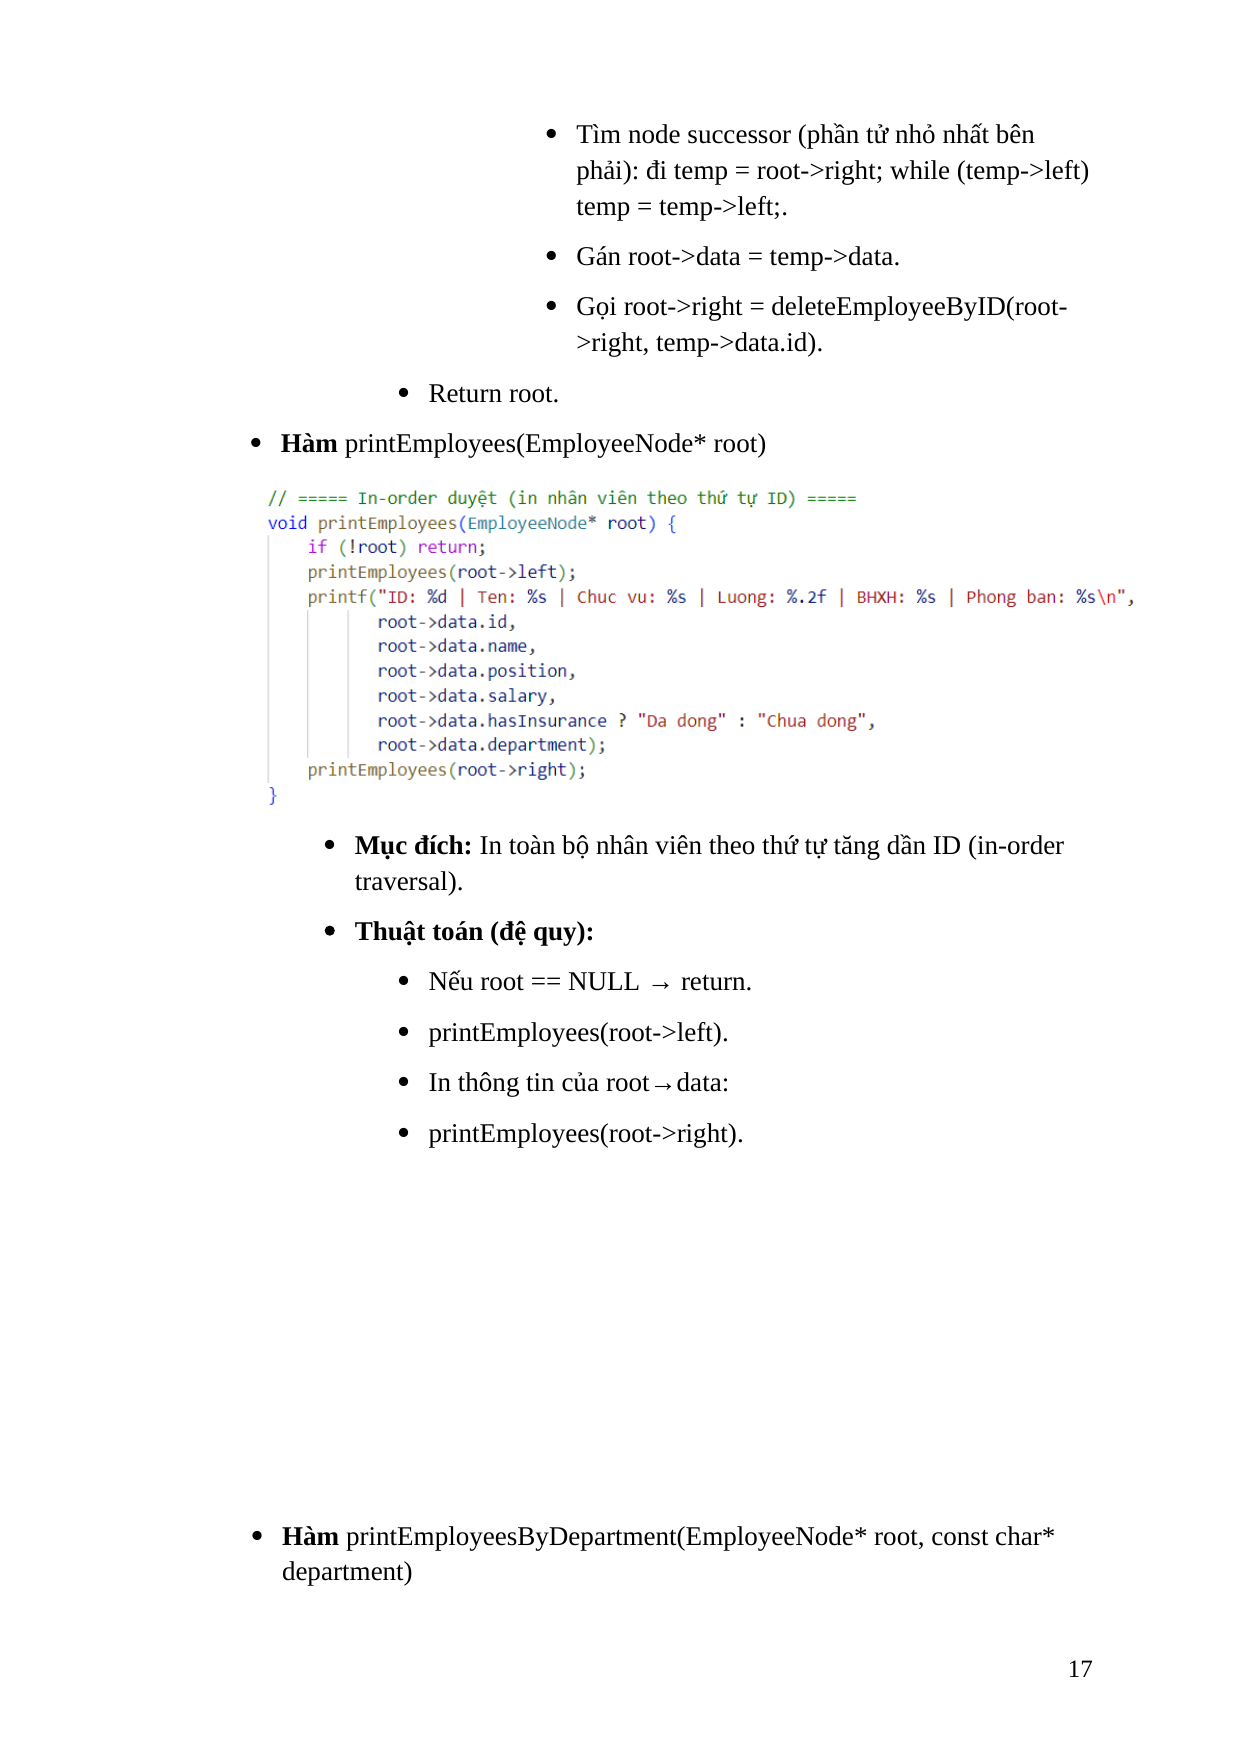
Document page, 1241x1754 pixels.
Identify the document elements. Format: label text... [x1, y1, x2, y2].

list Thuật toán (đệ quy): [325, 915, 1092, 946]
list printEmployees(root->left). [399, 1016, 1092, 1047]
list Tìm node successor (phần tử nhỏ nhất bên phải): đi temp = root->right; while (temp->left) temp = temp->left;. [547, 118, 1092, 221]
list printEmployees(root->right). [399, 1117, 1092, 1148]
list In thông tin của root→data: [399, 1066, 1092, 1098]
list Nếu root == NULL → return. [399, 965, 1092, 997]
list Hàm printEmployees(EmployeeNode* root) [251, 427, 1092, 458]
list Hàm printEmployeesByDepartment(EmployeeNode* root, const char* department) [252, 1520, 1092, 1587]
list Mục đích: In toàn bộ nhân viên theo thứ tự tăng dần ID (in-order traversal). [325, 829, 1092, 896]
list Gán root->data = temp->data. [547, 240, 1092, 271]
picture [251, 477, 1137, 810]
list Gọi root->right = deleteEmployeeByID(root->right, temp->data.id). [547, 291, 1092, 357]
list Return root. [399, 377, 1092, 408]
